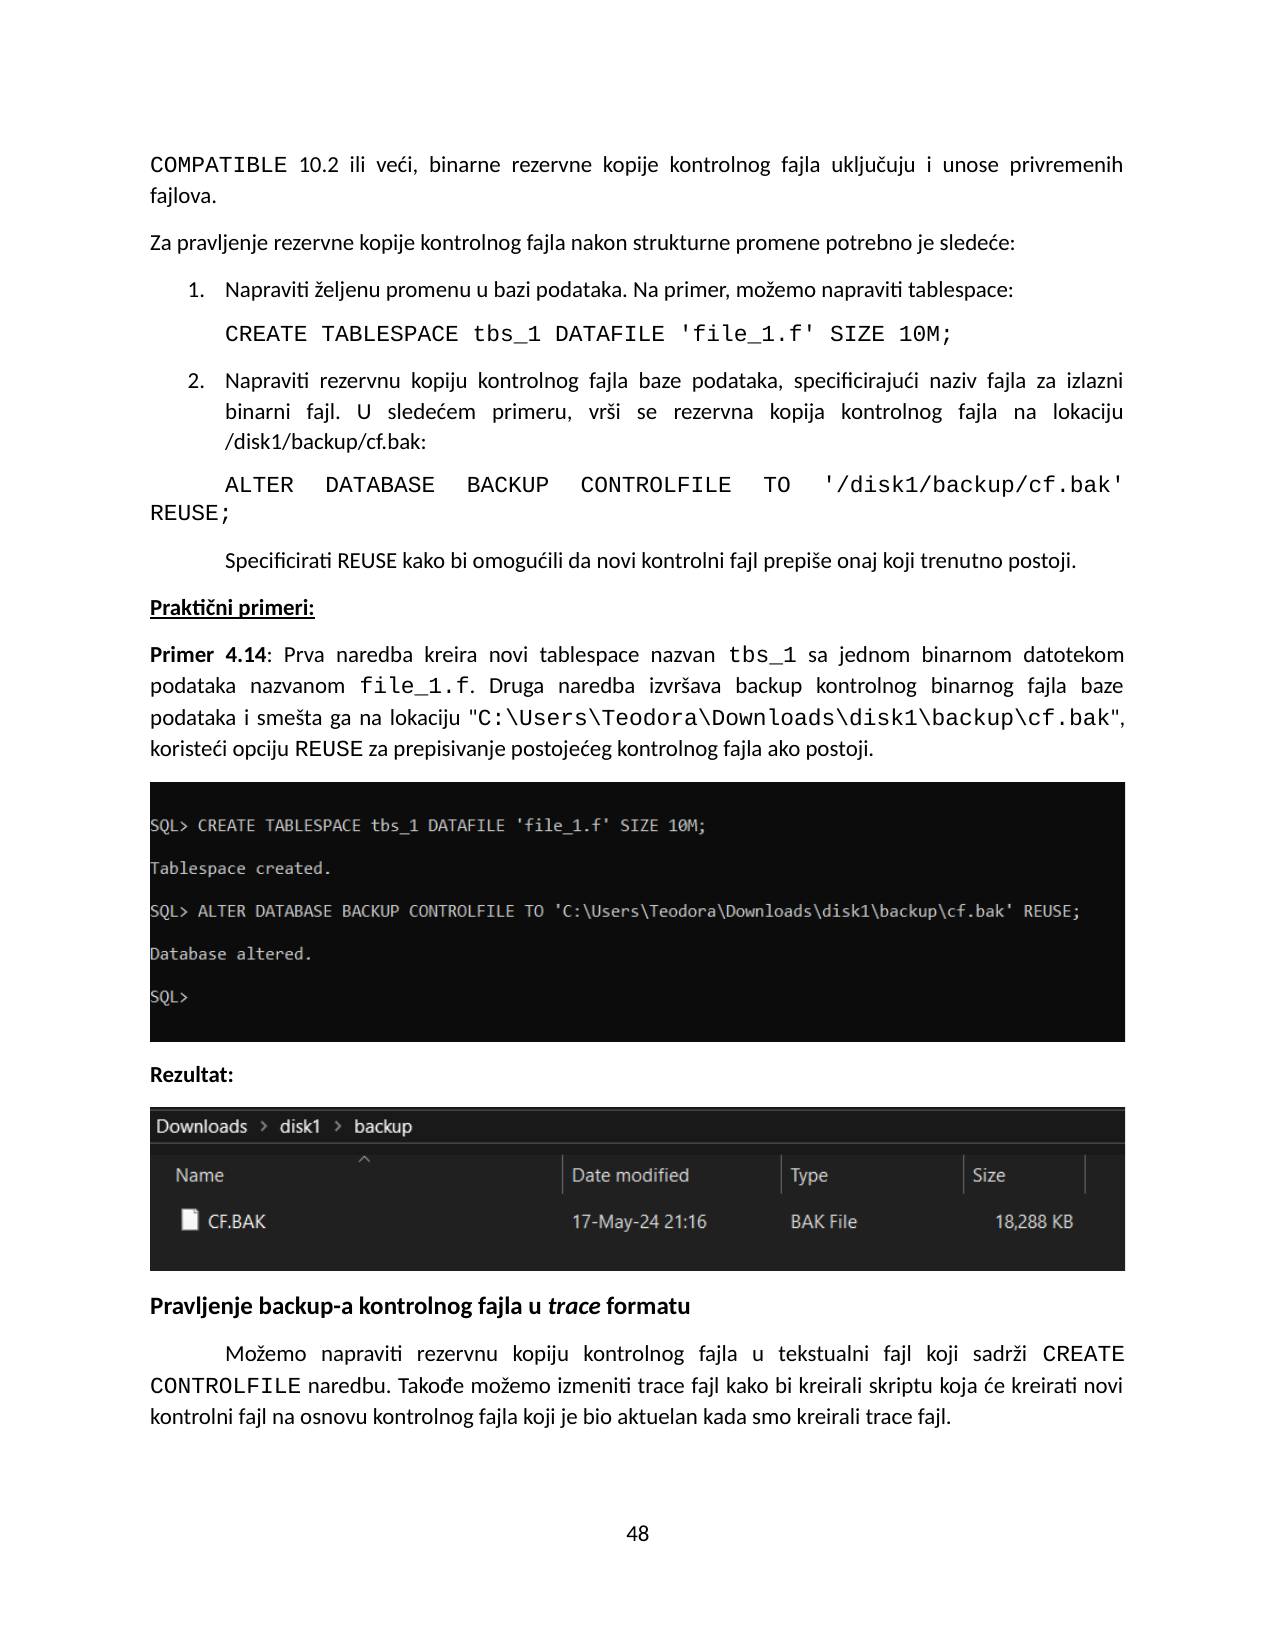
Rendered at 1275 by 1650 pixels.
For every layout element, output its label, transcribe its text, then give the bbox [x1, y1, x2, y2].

text Pravljenje backup-a kontrolnog fajla u trace formatu [150, 1290, 1125, 1320]
text Rezultat: [150, 1060, 1125, 1088]
text ALTER DATABASE BACKUP CONTROLFILE TO '/disk1/backup/cf.bak' REUSE; [150, 474, 1125, 528]
text Specificirati REUSE kako bi omogućili da novi kontrolni fajl prepiše onaj koji trenutno postoji. [150, 546, 1125, 574]
text Za pravljenje rezervne kopije kontrolnog fajla nakon strukturne promene potrebno je sledeće: [150, 228, 1125, 256]
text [150, 150, 1125, 209]
list Napraviti željenu promenu u bazi podataka. Na primer, možemo napraviti tablespace: [187, 275, 1125, 303]
text Praktični primeri: [150, 593, 1125, 621]
text Primer 4.14: Prva naredba kreira novi tablespace nazvan tbs_1 sa jednom binarnom datotekom podataka nazvanom file_1.f. Druga naredba izvršava backup kontrolnog binarnog fajla baze podataka i smešta ga na lokaciju "C:\Users\Teodora\Downloads\disk1\backup\cf.bak", koristeći opciju REUSE za prepisivanje postojećeg kontrolnog fajla ako postoji. [150, 640, 1125, 763]
text CREATE TABLESPACE tbs_1 DATAFILE 'file_1.f' SIZE 10M; [150, 322, 1125, 348]
picture [150, 1107, 1125, 1271]
list Napraviti rezervnu kopiju kontrolnog fajla baze podataka, specificirajući naziv fajla za izlazni binarni fajl. U sledećem primeru, vrši se rezervna kopija kontrolnog fajla na lokaciju /disk1/backup/cf.bak: [187, 367, 1125, 455]
picture [150, 782, 1125, 1042]
text Možemo napraviti rezervnu kopiju kontrolnog fajla u tekstualni fajl koji sadrži CREATE CONTROLFILE naredbu. Takođe možemo izmeniti trace fajl kako bi kreirali skriptu koja će kreirati novi kontrolni fajl na osnovu kontrolnog fajla koji je bio aktuelan kada smo kreirali trace fajl. [150, 1339, 1125, 1430]
